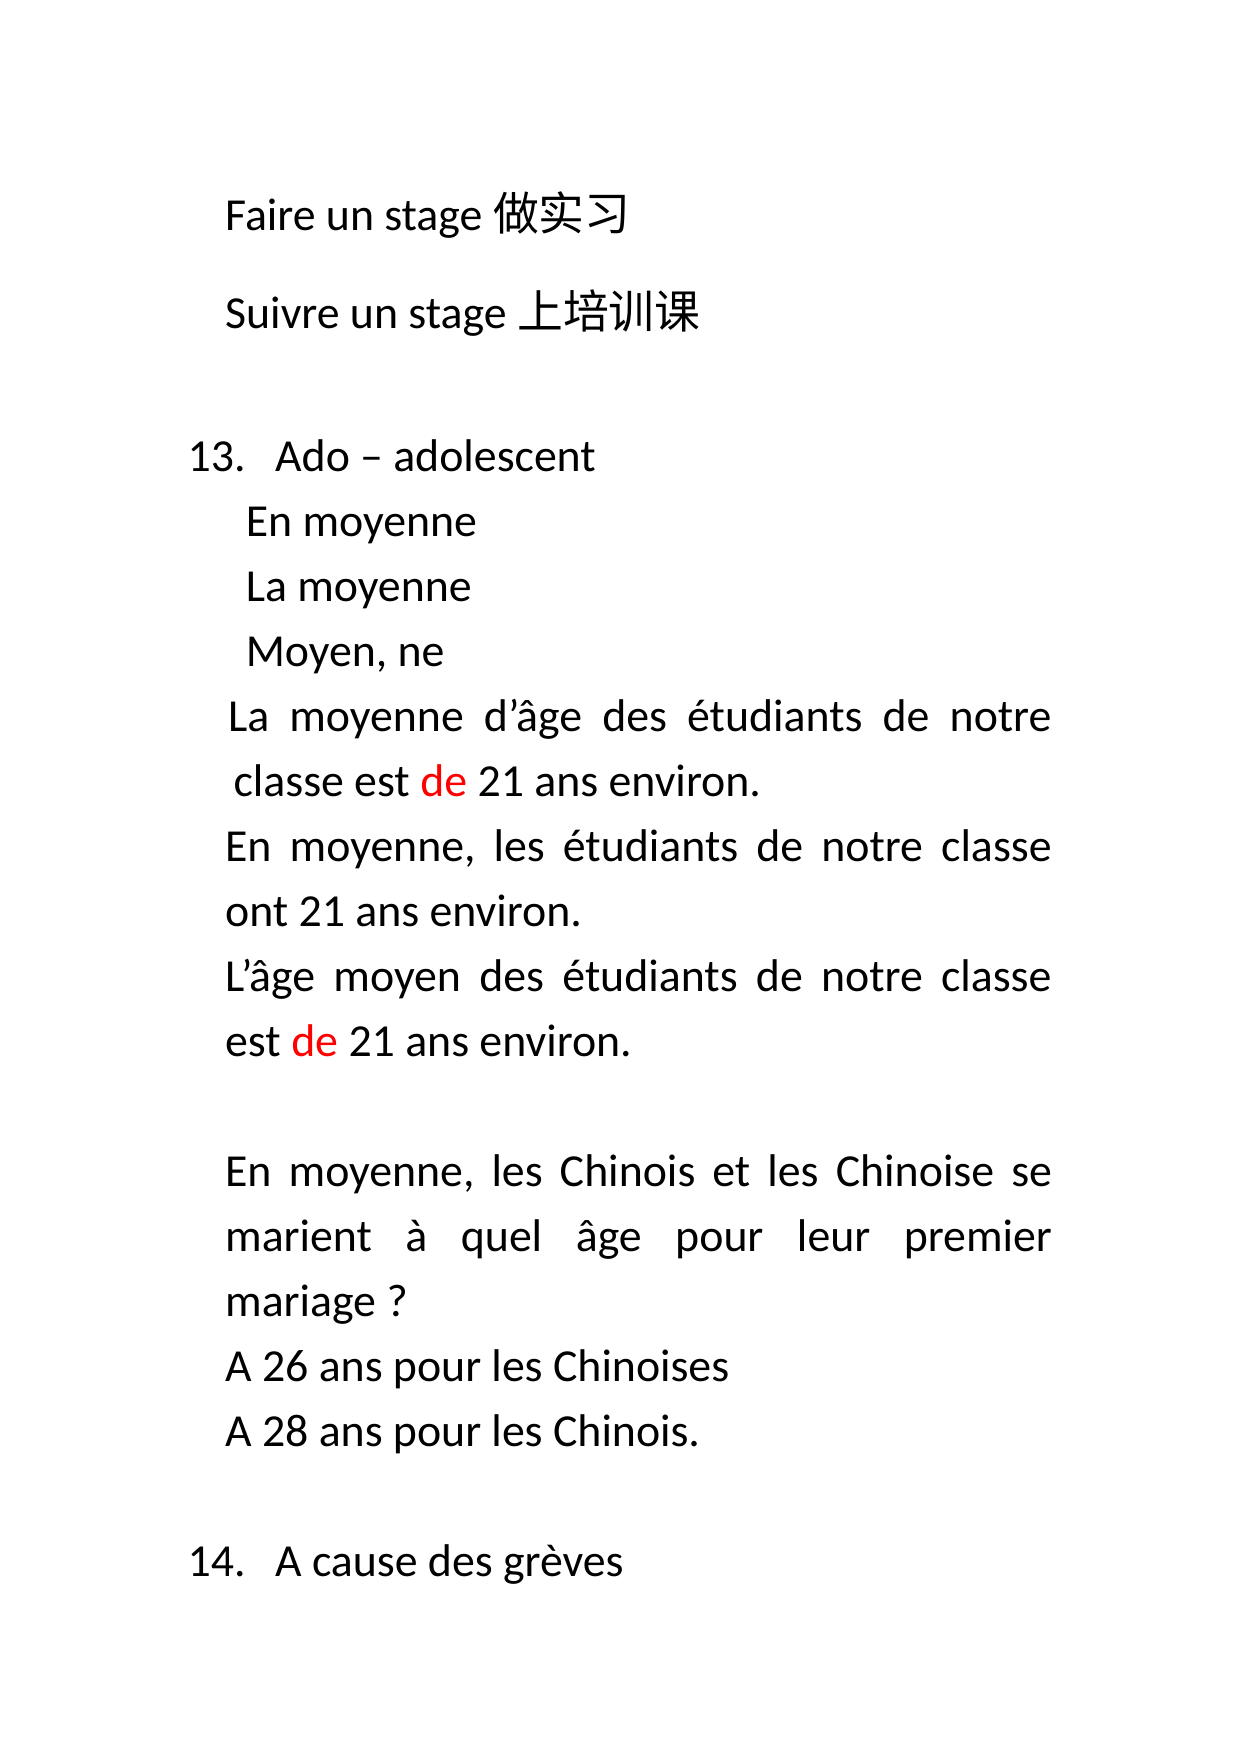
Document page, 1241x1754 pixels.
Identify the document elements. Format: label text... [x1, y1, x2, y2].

list A cause des grèves [187, 1527, 1053, 1592]
list Moyen, ne [225, 617, 1053, 682]
list Suivre un stage 上培训课 [225, 259, 1053, 357]
list En moyenne [225, 487, 1053, 552]
list Faire un stage 做实习 [225, 162, 1053, 259]
list A 26 ans pour les Chinoises [225, 1332, 1053, 1397]
list La moyenne d’âge des étudiants de notre classe est de 21 ans environ. [187, 682, 1053, 812]
list En moyenne, les étudiants de notre classe ont 21 ans environ. [225, 812, 1053, 942]
list A 28 ans pour les Chinois. [225, 1397, 1053, 1462]
list En moyenne, les Chinois et les Chinoise se marient à quel âge pour leur premier mariage ? [225, 1137, 1053, 1332]
list La moyenne [225, 552, 1053, 617]
list Ado – adolescent [187, 422, 1053, 487]
list L’âge moyen des étudiants de notre classe est de 21 ans environ. [225, 942, 1053, 1072]
